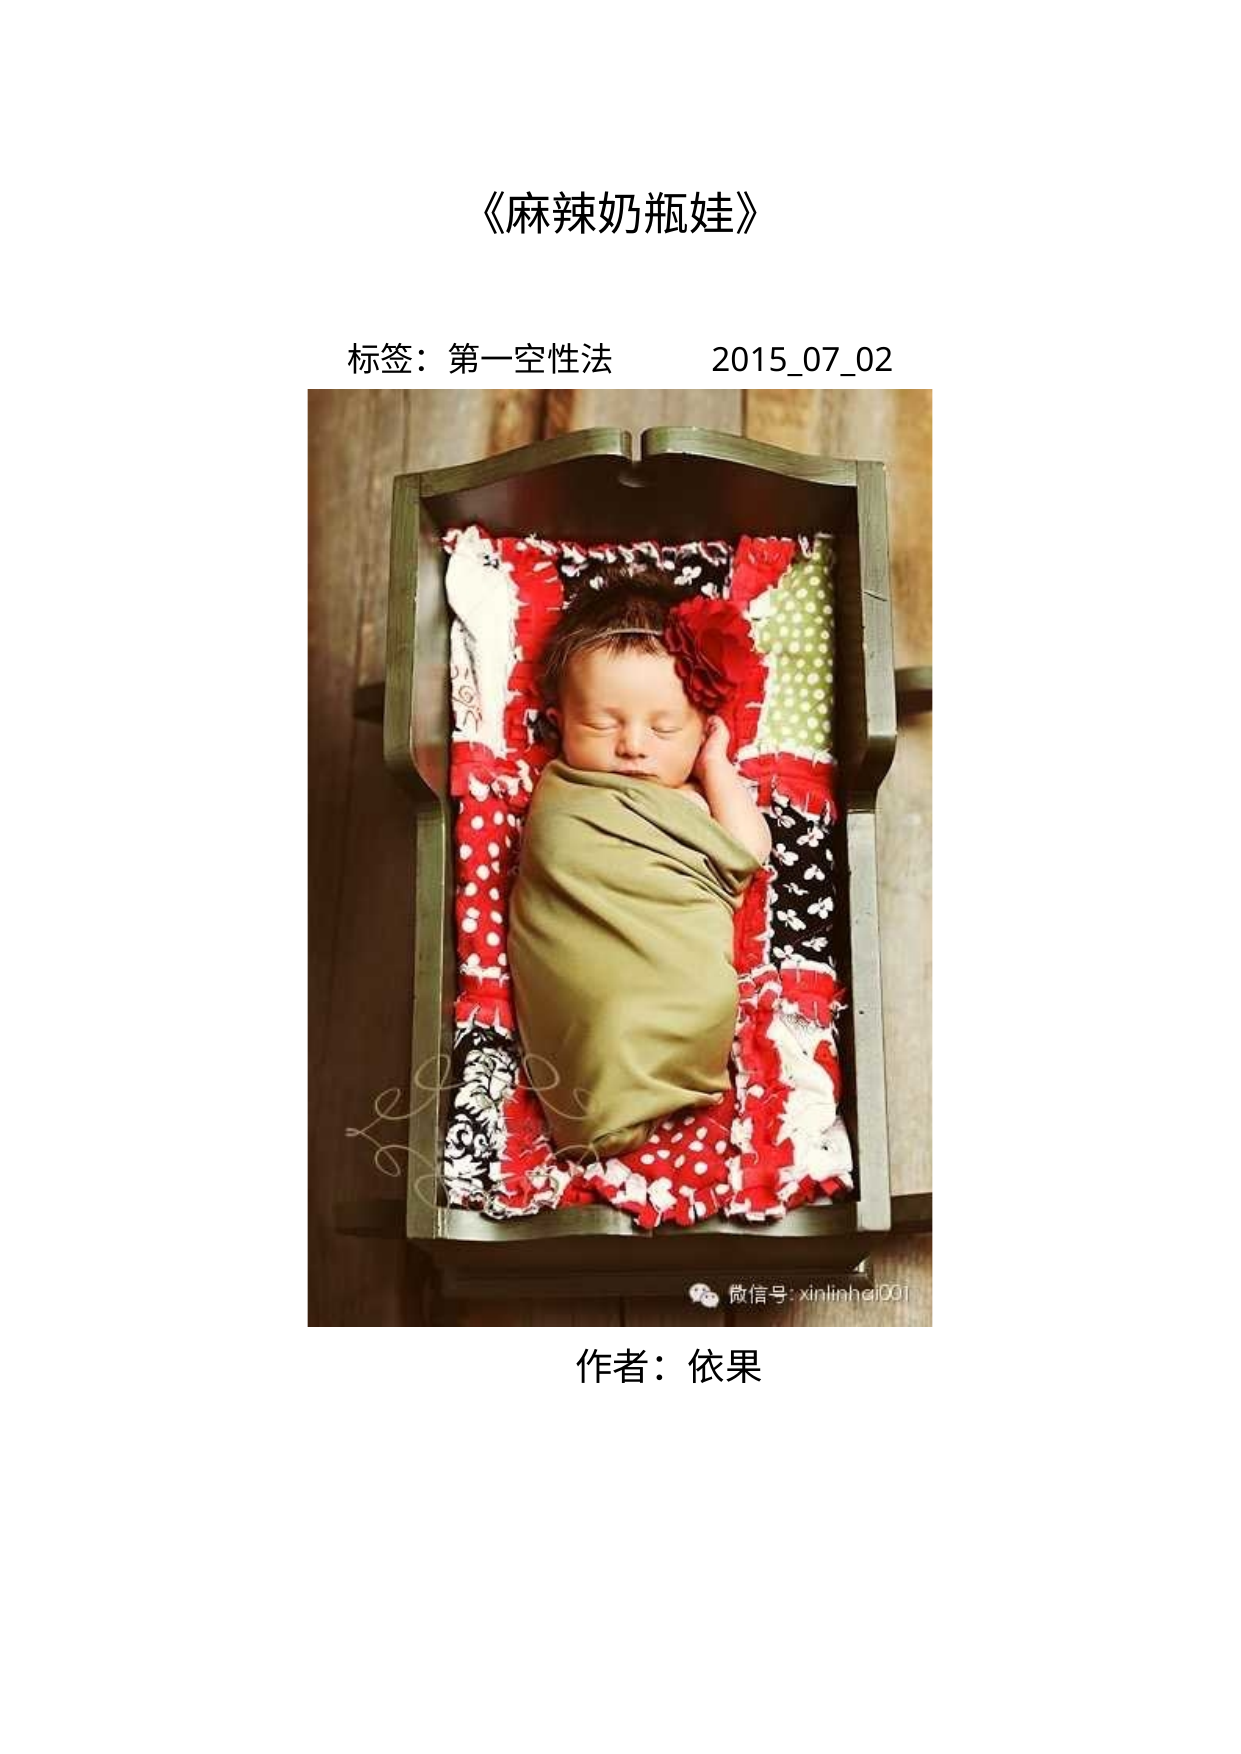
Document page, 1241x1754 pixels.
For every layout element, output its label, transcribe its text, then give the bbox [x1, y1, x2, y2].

text 标签：第一空性法 2015_07_02 [187, 324, 1053, 389]
picture [307, 389, 933, 1327]
text 《麻辣奶瓶娃》 [187, 162, 1053, 259]
